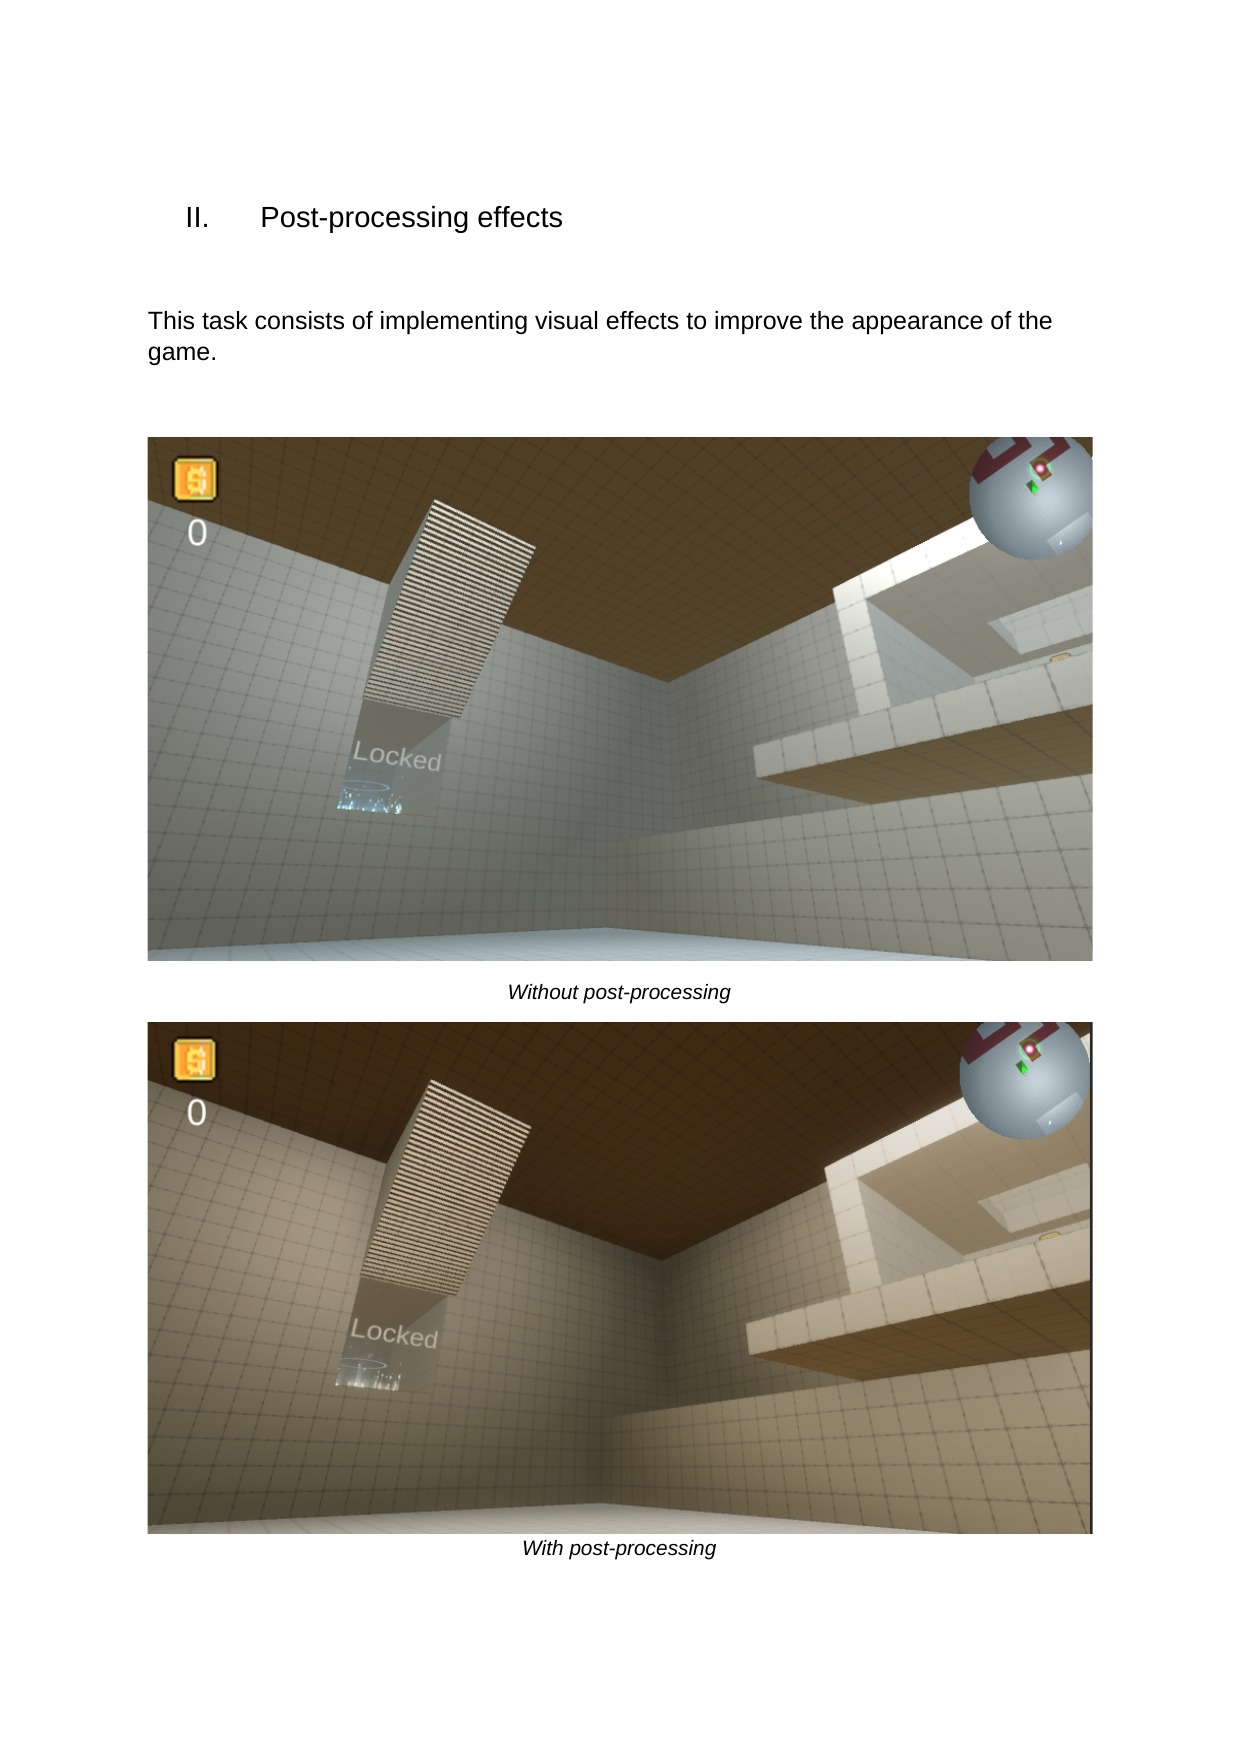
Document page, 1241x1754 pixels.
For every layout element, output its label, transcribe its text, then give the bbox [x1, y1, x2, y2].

text This task consists of implementing visual effects to improve the appearance of the game. [148, 306, 1093, 366]
picture [147, 1022, 1093, 1534]
text With post-processing [148, 1534, 1093, 1559]
list Post-processing effects [185, 200, 1093, 234]
picture [147, 437, 1093, 961]
text Without post-processing [148, 980, 1093, 1004]
